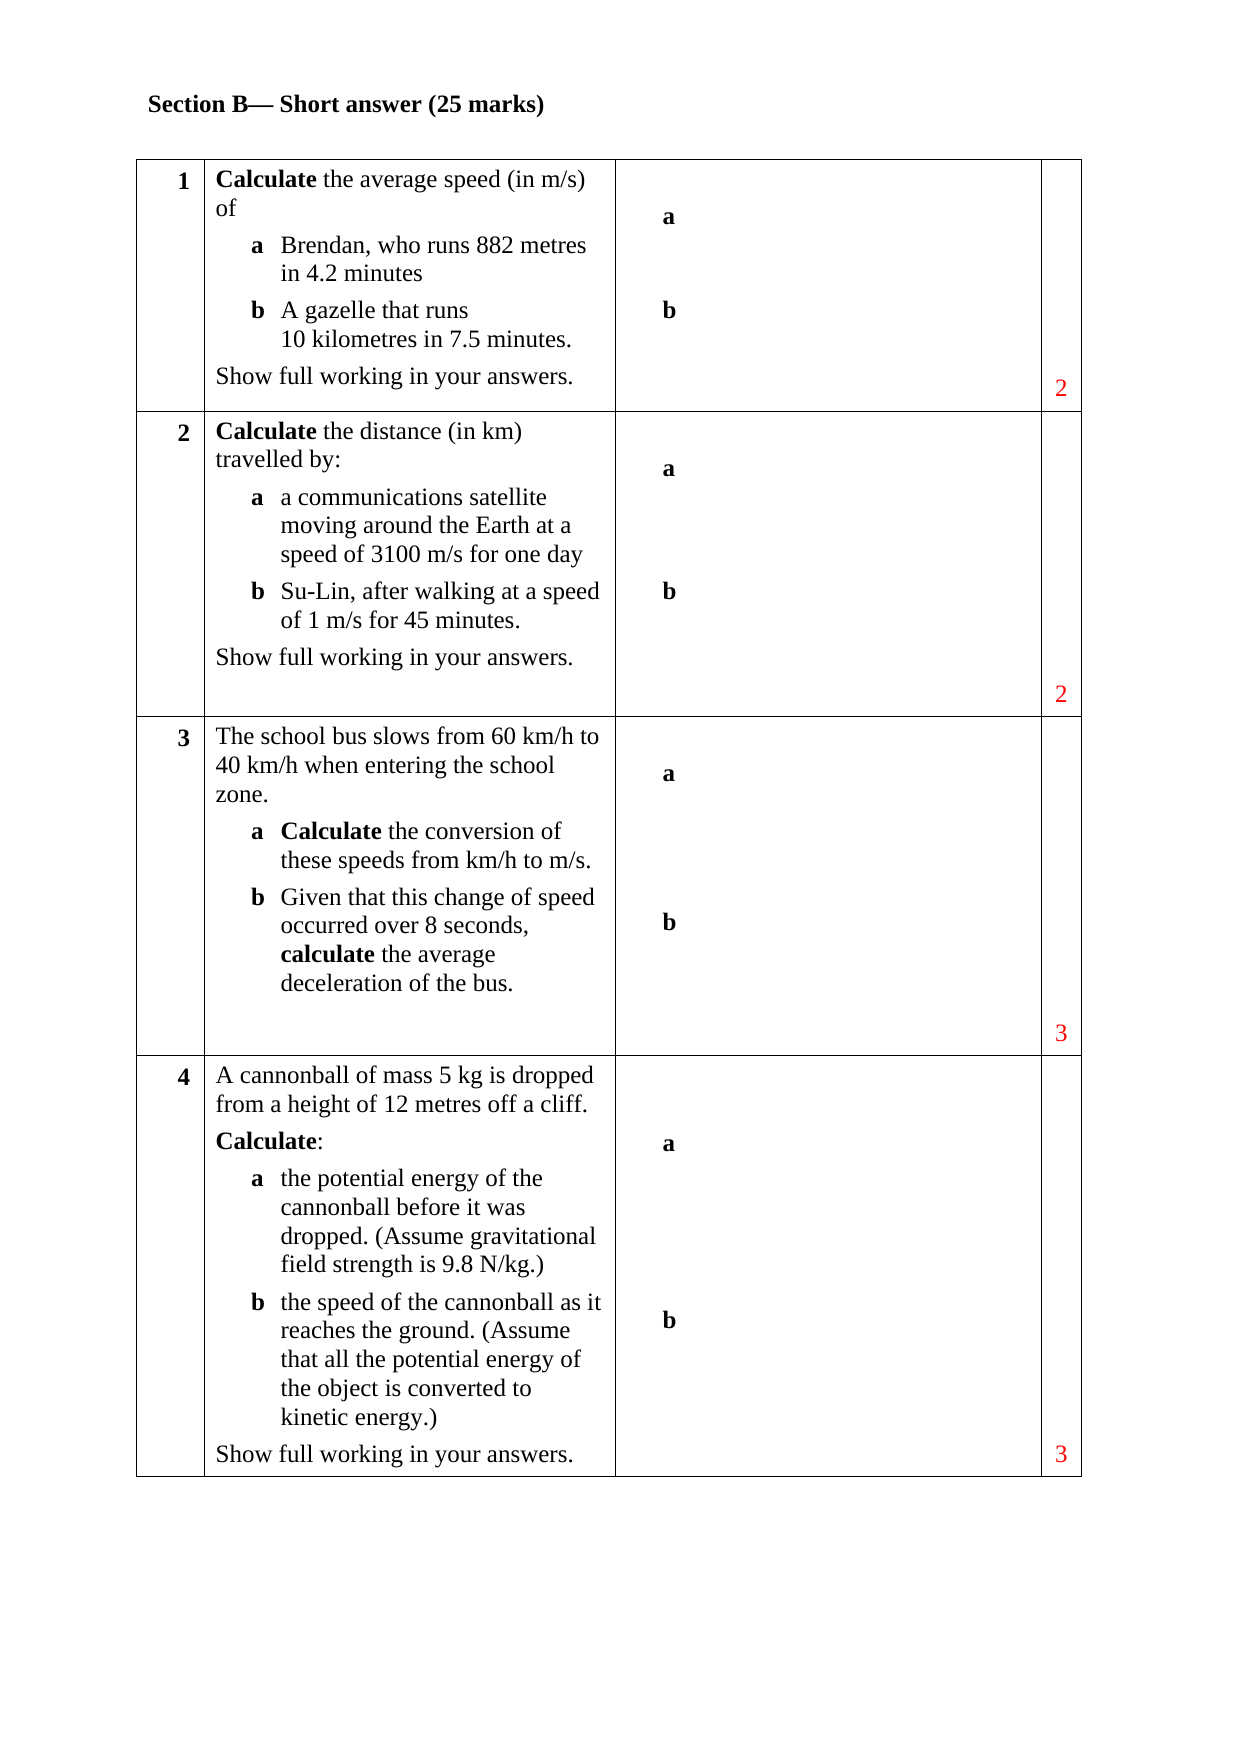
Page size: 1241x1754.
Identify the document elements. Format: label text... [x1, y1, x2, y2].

table_header 2 [1042, 160, 1081, 411]
table_cell 3 [1042, 1056, 1081, 1476]
text Section B— Short answer (25 marks) [148, 89, 1092, 117]
table_cell [616, 412, 1041, 716]
table_header [616, 160, 1041, 411]
table_cell Calculate the distance (in km) travelled by: a communications satellite moving around the Earth at a speed of 3100 m/s for one day Su-Lin, after walking at a speed of 1 m/s for 45 minutes. Show full working in your answers. [205, 412, 615, 716]
table_cell [137, 717, 204, 1055]
table_cell The school bus slows from 60 km/h to 40 km/h when entering the school zone. Calculate the conversion of these speeds from km/h to m/s. Given that this change of speed occurred over 8 seconds, calculate the average deceleration of the bus. [205, 717, 615, 1055]
table_cell [137, 412, 204, 716]
table_cell 2 [1042, 412, 1081, 716]
table_cell [616, 1056, 1041, 1476]
table_cell a b [616, 717, 1041, 1055]
table_cell A cannonball of mass 5 kg is dropped from a height of 12 metres off a cliff. Calculate: the potential energy of the cannonball before it was dropped. (Assume gravitational field strength is 9.8 N/kg.) the speed of the cannonball as it reaches the ground. (Assume that all the potential energy of the object is converted to kinetic energy.) Show full working in your answers. [205, 1056, 615, 1476]
table_header ` [137, 160, 204, 411]
table_header Calculate the average speed (in m/s) of Brendan, who runs 882 metres in 4.2 minutes A gazelle that runs 10 kilometres in 7.5 minutes. Show full working in your answers. [205, 160, 615, 411]
table_cell [137, 1056, 204, 1476]
table_cell 3 [1042, 717, 1081, 1055]
